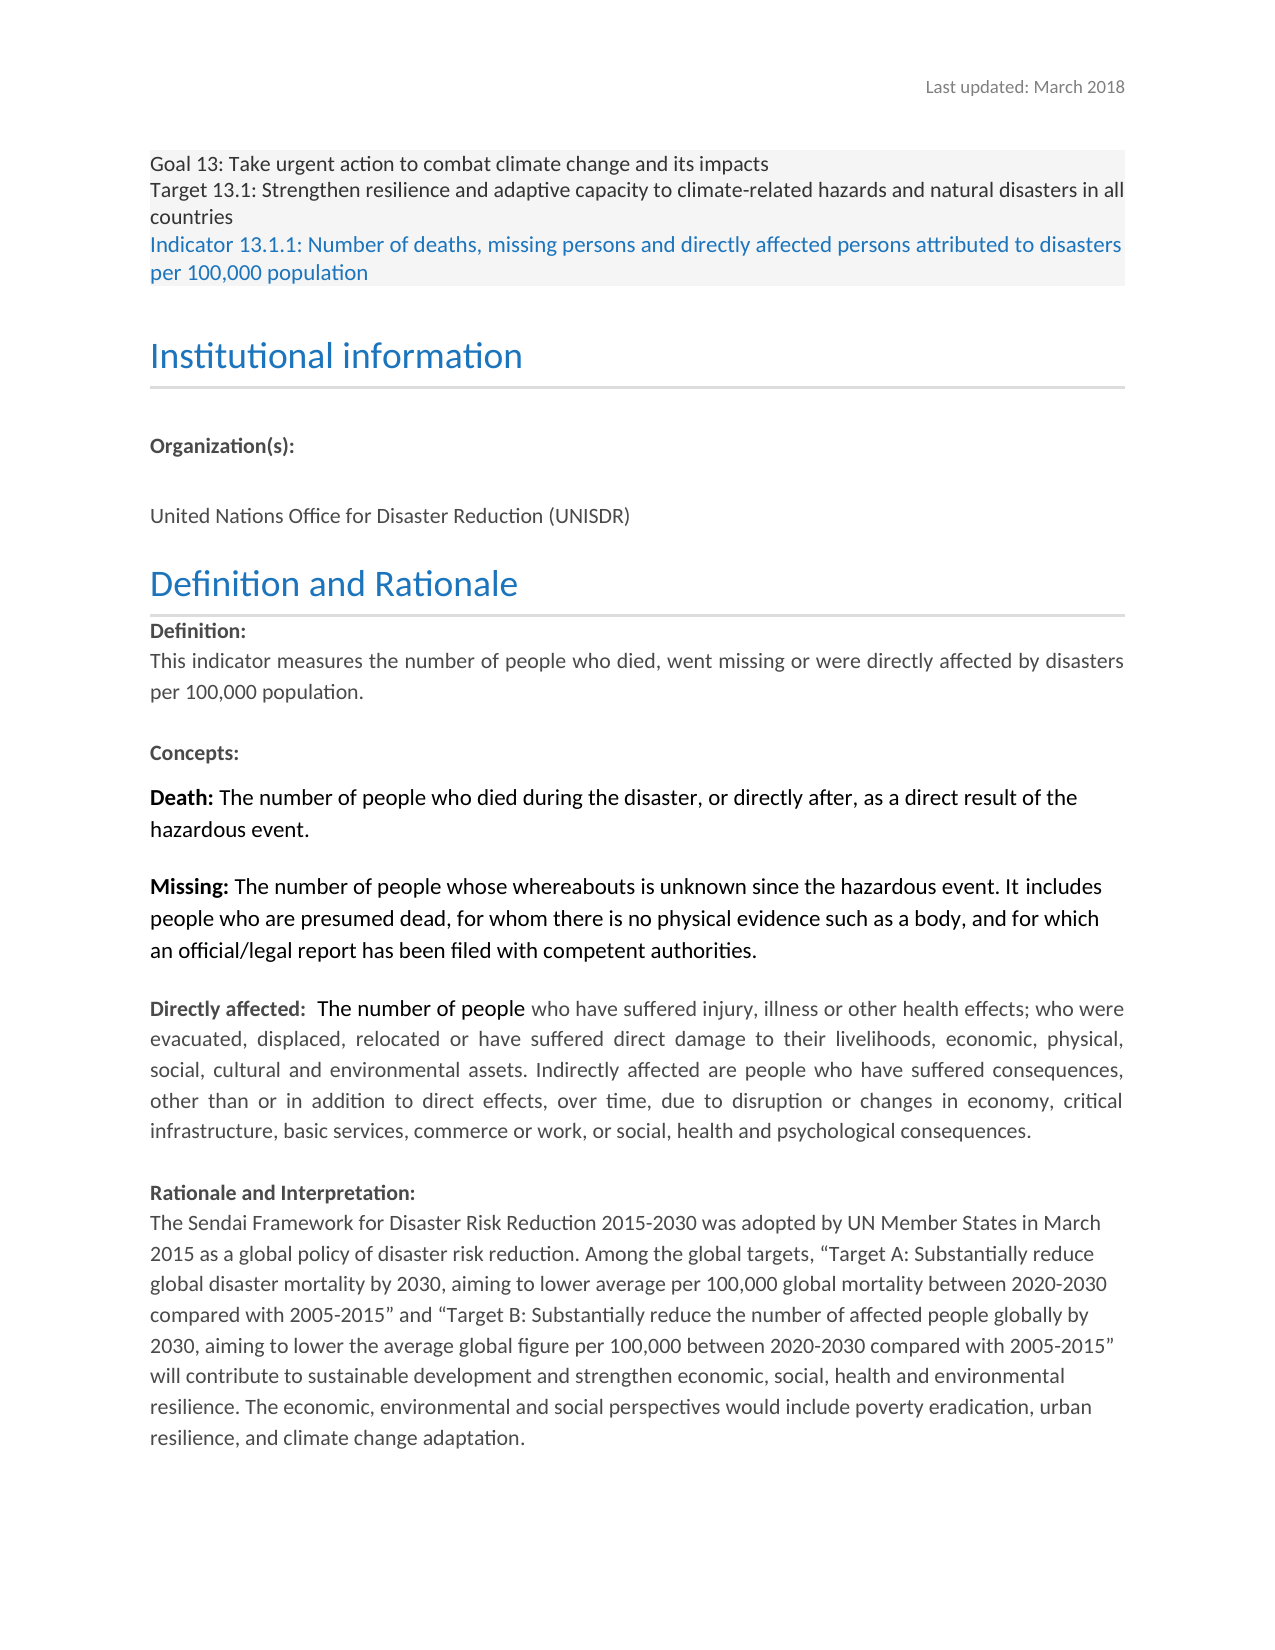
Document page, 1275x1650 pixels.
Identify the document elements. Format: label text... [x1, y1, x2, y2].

text Rationale and Interpretation: [150, 1179, 1125, 1205]
text The Sendai Framework for Disaster Risk Reduction 2015-2030 was adopted by UN Member States in March 2015 as a global policy of disaster risk reduction. Among the global targets, “Target A: Substantially reduce global disaster mortality by 2030, aiming to lower average per 100,000 global mortality between 2020-2030 compared with 2005-2015” and “Target B: Substantially reduce the number of affected people globally by 2030, aiming to lower the average global figure per 100,000 between 2020-2030 compared with 2005-2015” will contribute to sustainable development and strengthen economic, social, health and environmental resilience. The economic, environmental and social perspectives would include poverty eradication, urban resilience, and climate change adaptation. [150, 1209, 1125, 1450]
text Death: The number of people who died during the disaster, or directly after, as a direct result of the hazardous event. [150, 783, 1125, 843]
text United Nations Office for Disaster Reduction (UNISDR) [150, 494, 1125, 529]
text Organization(s): [150, 424, 1125, 459]
text Concepts: [150, 739, 1125, 766]
text Goal 13: Take urgent action to combat climate change and its impacts [150, 150, 1125, 177]
text Directly affected: The number of people who have suffered injury, illness or other health effects; who were evacuated, displaced, relocated or have suffered direct damage to their livelihoods, economic, physical, social, cultural and environmental assets. Indirectly affected are people who have suffered consequences, other than or in addition to direct effects, over time, due to disruption or changes in economy, critical infrastructure, basic services, commerce or work, or social, health and psychological consequences. [150, 994, 1125, 1144]
text Indicator 13.1.1: Number of deaths, missing persons and directly affected persons attributed to disasters per 100,000 population [150, 230, 1125, 286]
text Institutional information [150, 332, 1125, 386]
text Missing: The number of people whose whereabouts is unknown since the hazardous event. It includes people who are presumed dead, for whom there is no physical evidence such as a body, and for which an official/legal report has been filed with competent authorities. [150, 872, 1125, 964]
text Definition: [150, 617, 1125, 644]
text Target 13.1: Strengthen resilience and adaptive capacity to climate-related hazards and natural disasters in all countries [150, 177, 1125, 230]
text Definition and Rationale [150, 560, 1125, 614]
text This indicator measures the number of people who died, went missing or were directly affected by disasters per 100,000 population. [150, 648, 1125, 705]
